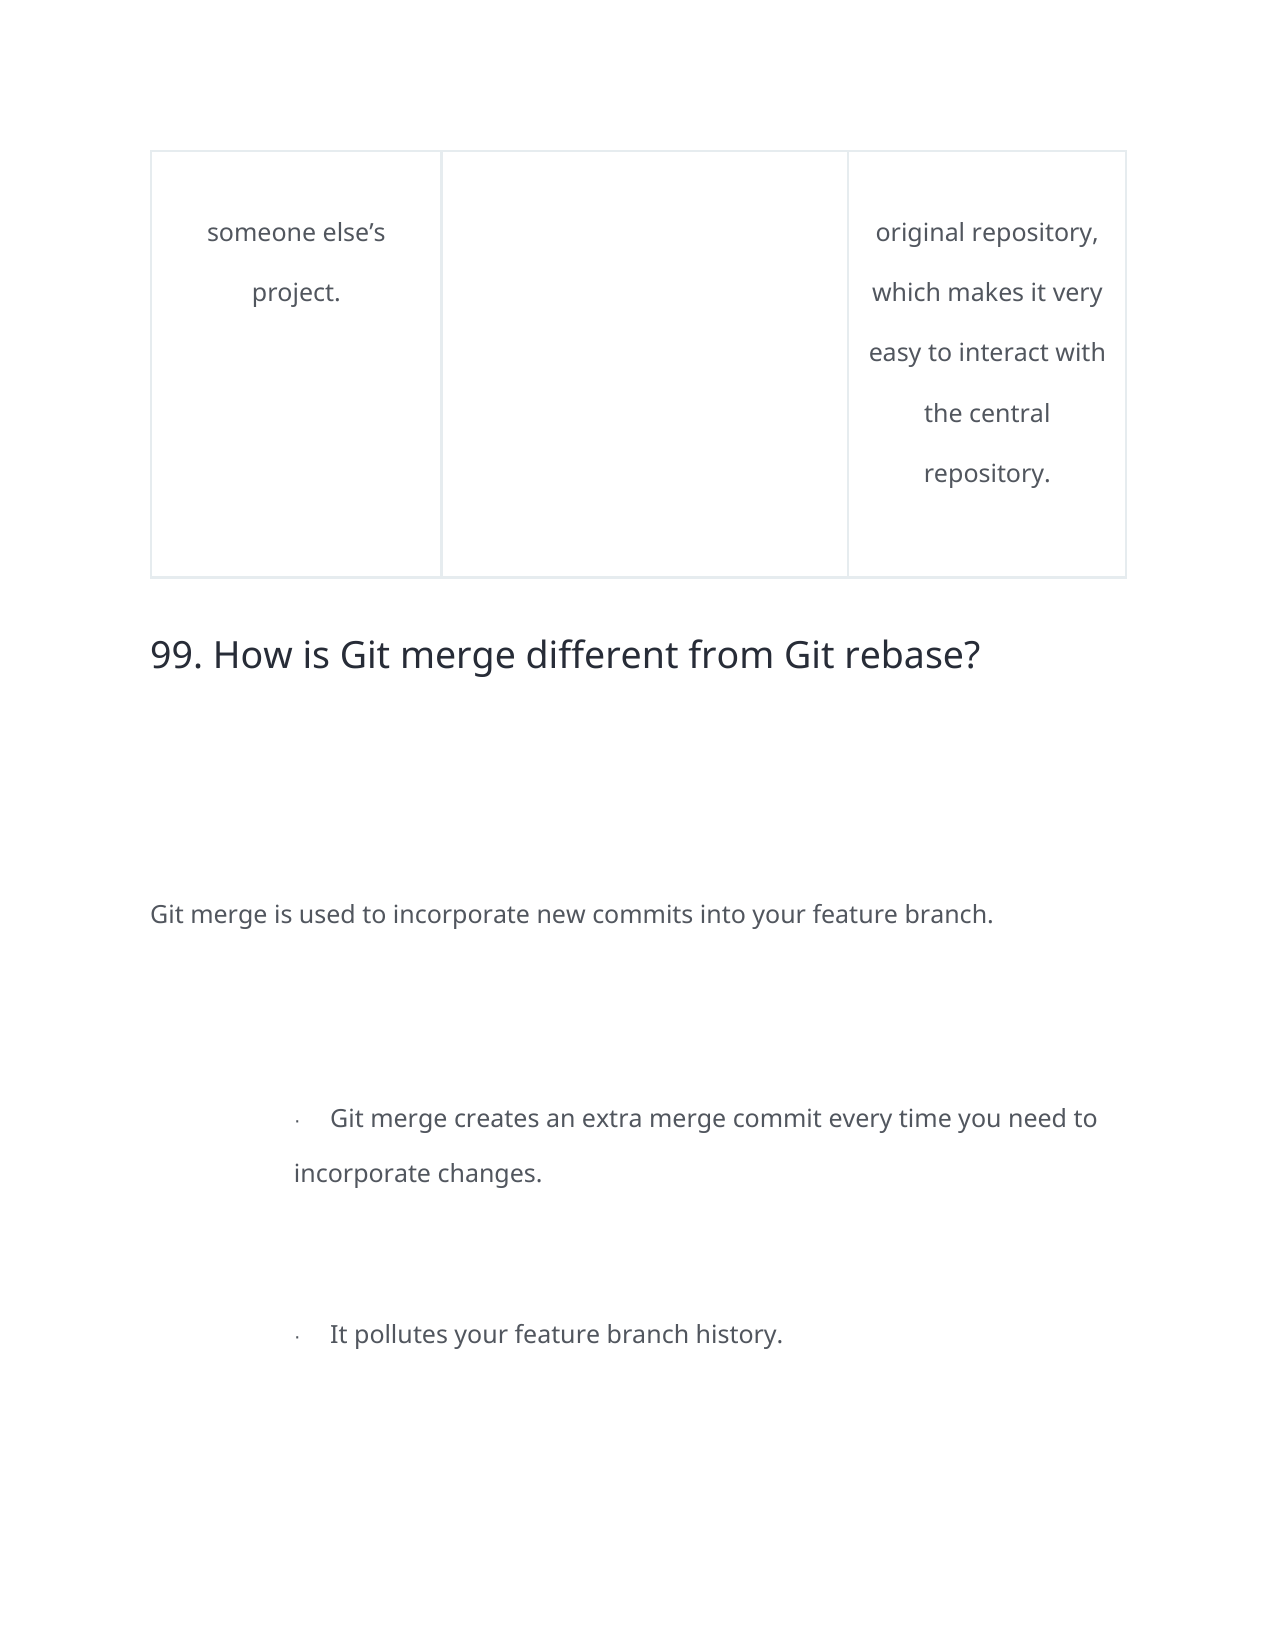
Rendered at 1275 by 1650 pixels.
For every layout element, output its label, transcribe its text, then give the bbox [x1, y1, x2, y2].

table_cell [849, 152, 1125, 576]
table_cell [443, 152, 847, 576]
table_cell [152, 152, 440, 576]
text · It pollutes your feature branch history. [294, 1317, 1125, 1351]
text · Git merge creates an extra merge commit every time you need to incorporate changes. [294, 1100, 1125, 1190]
text 99. How is Git merge different from Git rebase? [150, 628, 1125, 679]
text Git merge is used to incorporate new commits into your feature branch. [150, 897, 1125, 931]
